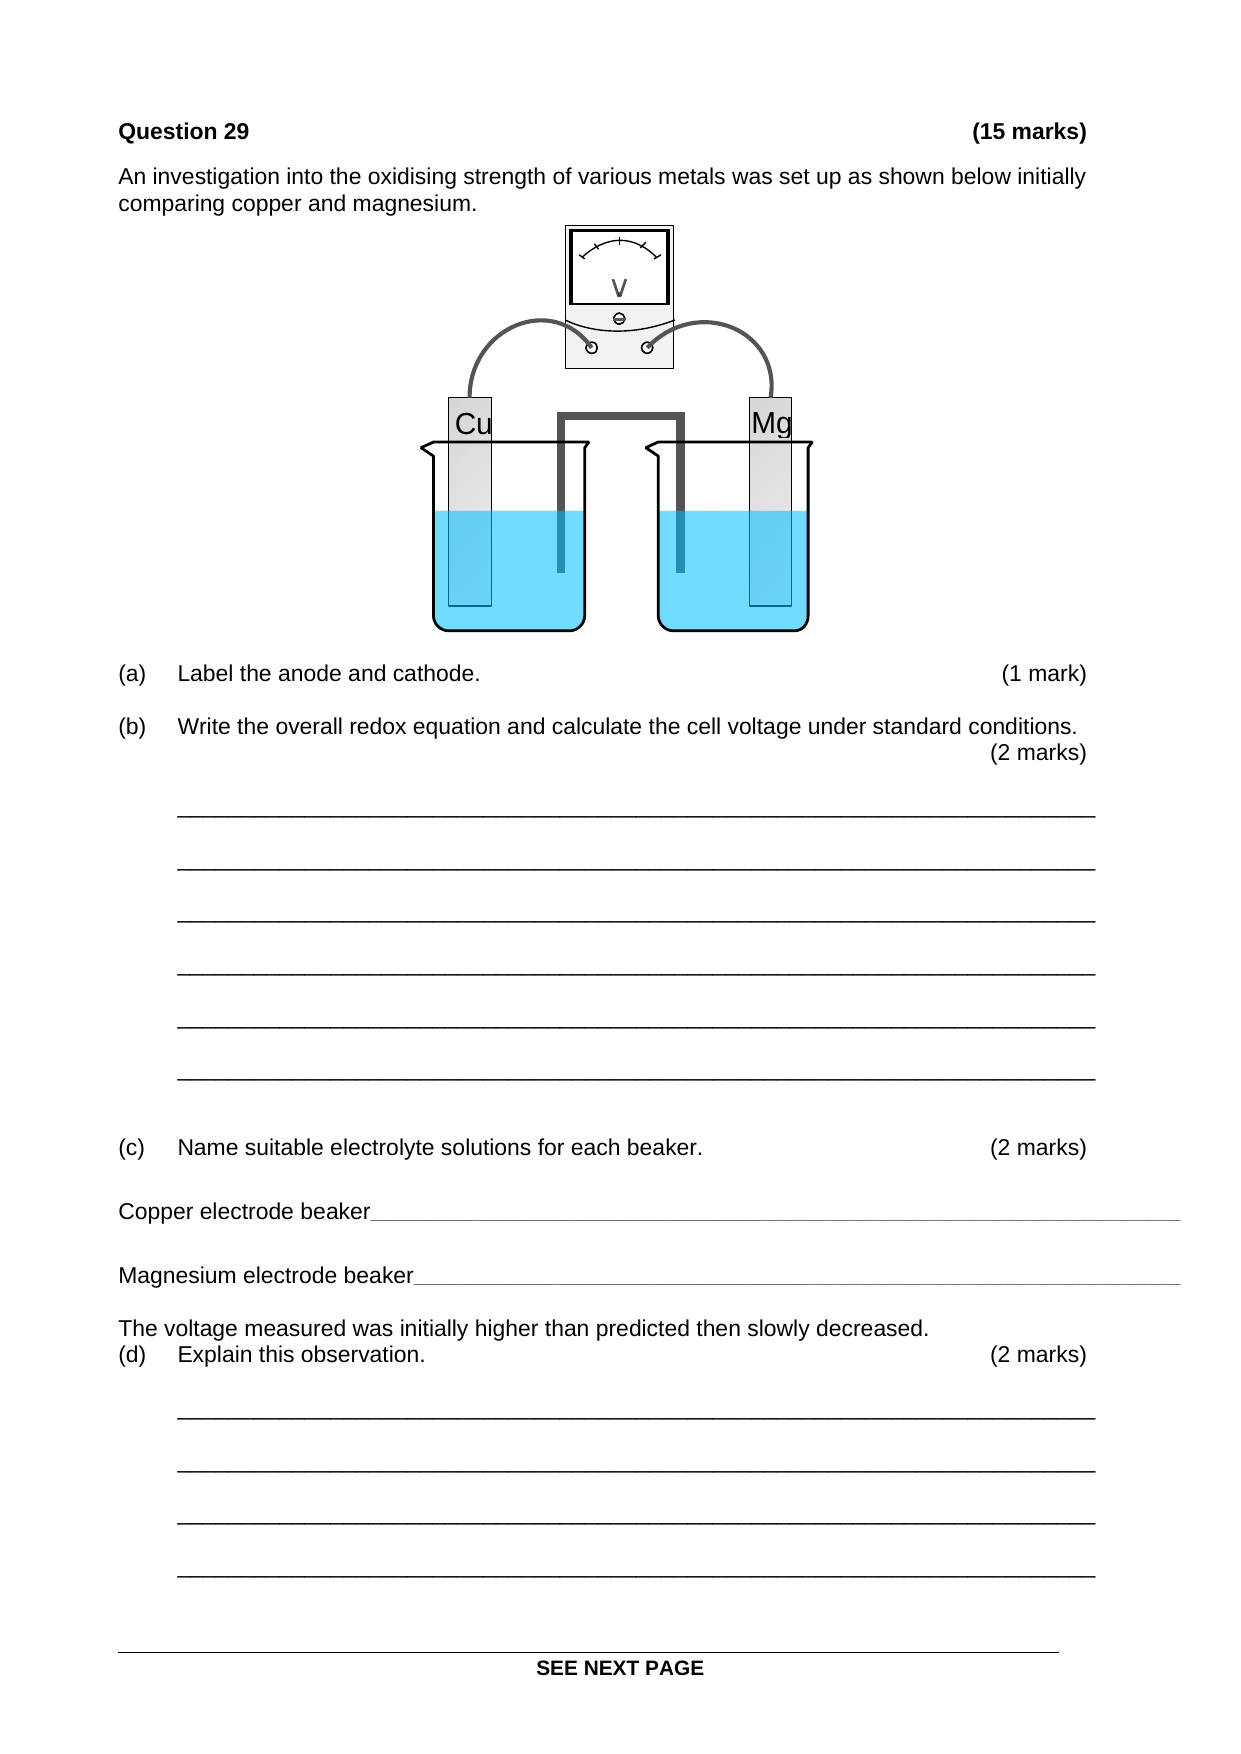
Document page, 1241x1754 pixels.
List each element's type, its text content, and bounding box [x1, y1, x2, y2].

text ________________________________________________________________________ [118, 1003, 1122, 1029]
text Question 29 (15 marks) [118, 118, 1122, 144]
text Magnesium electrode beaker [118, 1262, 1122, 1288]
text (2 marks) [118, 739, 1122, 765]
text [118, 1552, 1122, 1578]
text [118, 1447, 1122, 1473]
text (c) Name suitable electrolyte solutions for each beaker. (2 marks) [118, 1134, 1122, 1161]
text (a) Label the anode and cathode. (1 mark) [118, 660, 1122, 686]
text ________________________________________________________________________ [118, 792, 1122, 818]
text (d) Explain this observation. (2 marks) [118, 1341, 1122, 1367]
text ________________________________________________________________________ [118, 897, 1122, 923]
text (b) Write the overall redox equation and calculate the cell voltage under standard conditions. [118, 713, 1122, 739]
text An investigation into the oxidising strength of various metals was set up as shown below initially comparing copper and magnesium. [118, 163, 1122, 216]
text ________________________________________________________________________ [118, 950, 1122, 976]
text ________________________________________________________________________ [118, 1394, 1122, 1420]
text Copper electrode beaker [118, 1198, 1122, 1224]
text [118, 1499, 1122, 1526]
text ________________________________________________________________________ [118, 844, 1122, 871]
text ________________________________________________________________________ [118, 1055, 1122, 1082]
text The voltage measured was initially higher than predicted then slowly decreased. [118, 1315, 1122, 1341]
